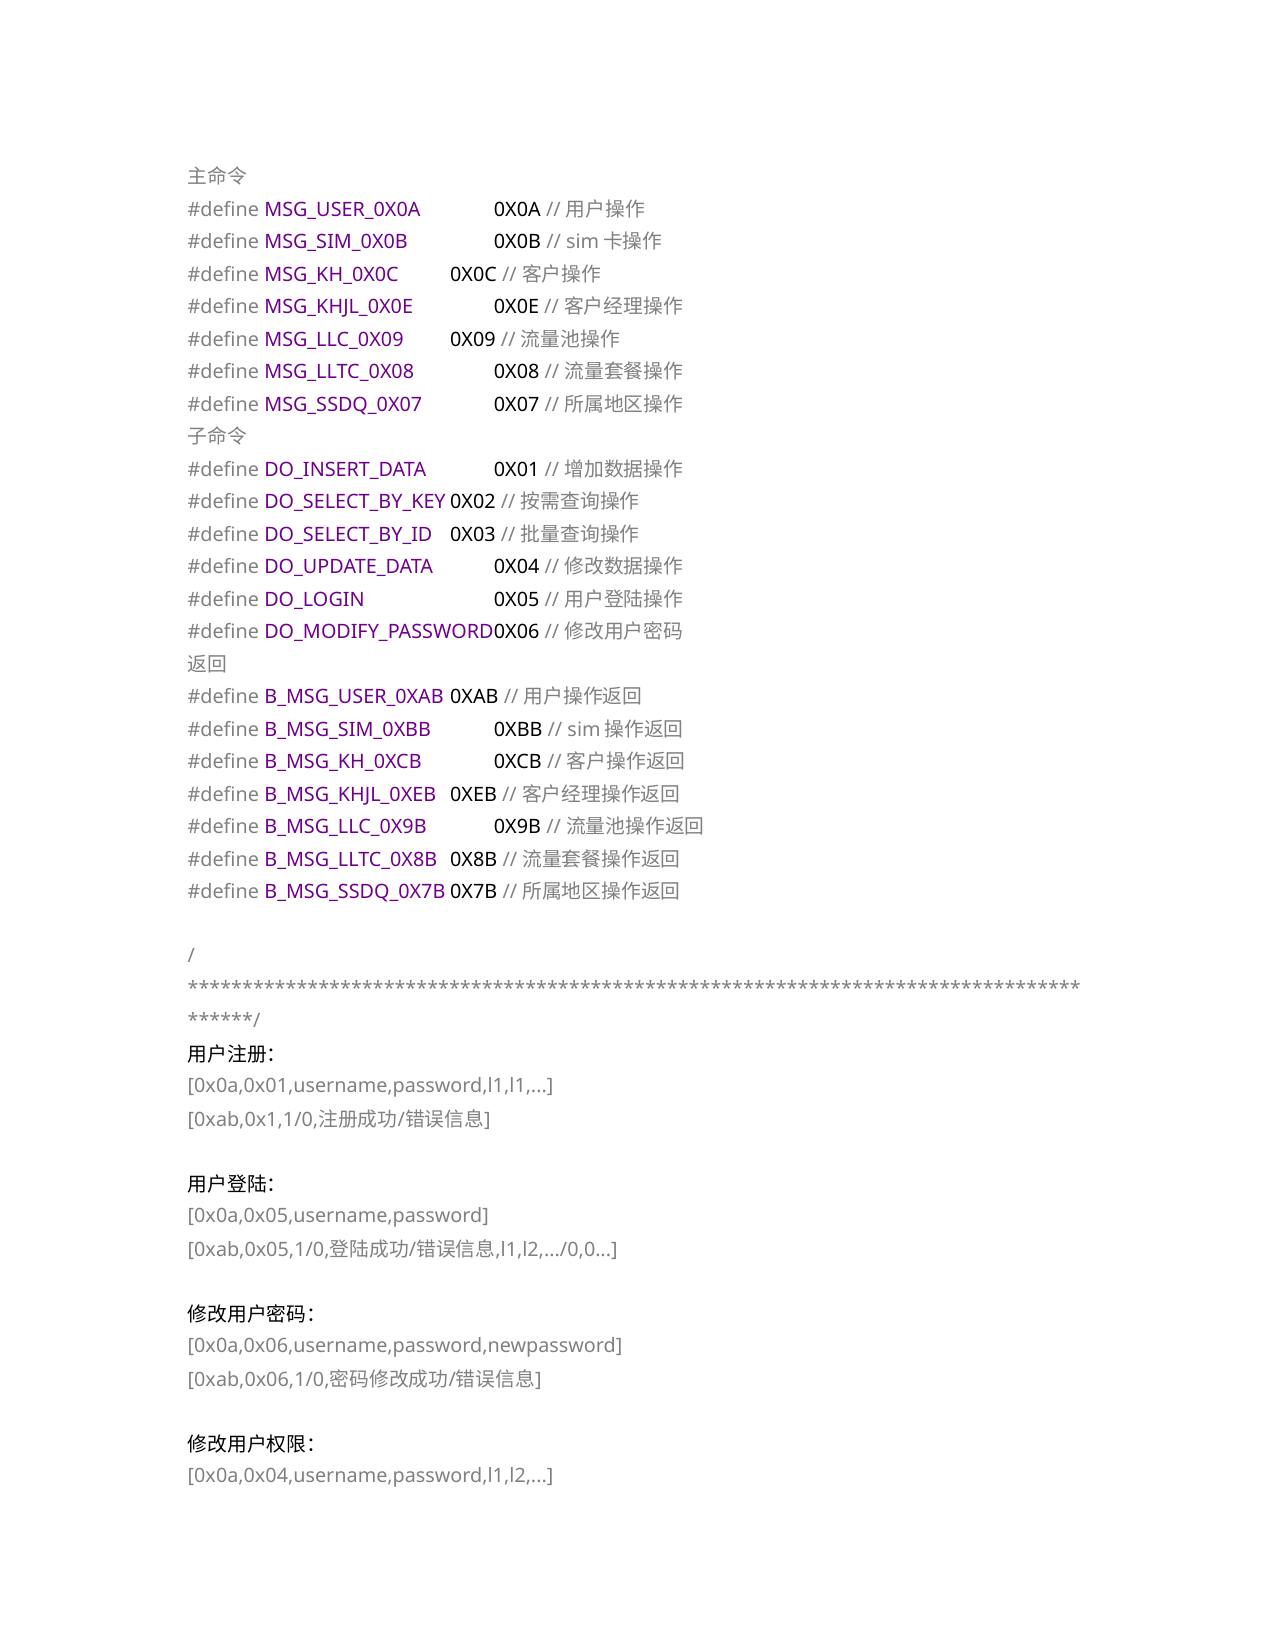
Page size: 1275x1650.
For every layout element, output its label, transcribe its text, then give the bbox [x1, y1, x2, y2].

text [0xab,0x1,1/0,注册成功/错误信息] [187, 1101, 1087, 1134]
text #define DO_MODIFY_PASSWORD 0X06 // 修改用户密码 [187, 614, 1087, 646]
text 返回 [187, 646, 1087, 679]
text #define MSG_LLC_0X09 0X09 // 流量池操作 [187, 321, 1087, 354]
text #define B_MSG_LLC_0X9B 0X9B // 流量池操作返回 [187, 809, 1087, 841]
text #define MSG_USER_0X0A 0X0A // 用户操作 [187, 191, 1087, 224]
text /****************************************************************************************/ [187, 939, 1087, 1036]
text #define MSG_SIM_0X0B 0X0B // sim卡操作 [187, 224, 1087, 256]
text 修改用户密码： [187, 1296, 1087, 1329]
text #define DO_LOGIN 0X05 // 用户登陆操作 [187, 581, 1087, 614]
text 修改用户权限： [187, 1426, 1087, 1459]
text #define MSG_KHJL_0X0E 0X0E // 客户经理操作 [187, 289, 1087, 321]
text 子命令 [187, 419, 1087, 451]
text #define MSG_SSDQ_0X07 0X07 // 所属地区操作 [187, 386, 1087, 419]
text #define B_MSG_SIM_0XBB 0XBB // sim操作返回 [187, 711, 1087, 744]
text #define B_MSG_KH_0XCB 0XCB // 客户操作返回 [187, 744, 1087, 776]
text #define B_MSG_USER_0XAB 0XAB // 用户操作返回 [187, 679, 1087, 711]
text #define DO_SELECT_BY_ID 0X03 // 批量查询操作 [187, 516, 1087, 549]
text [0x0a,0x06,username,password,newpassword] [187, 1329, 1087, 1361]
text #define DO_UPDATE_DATA 0X04 // 修改数据操作 [187, 549, 1087, 581]
text #define B_MSG_LLTC_0X8B 0X8B // 流量套餐操作返回 [187, 841, 1087, 874]
text 用户登陆： [187, 1166, 1087, 1199]
text [0xab,0x06,1/0,密码修改成功/错误信息] [187, 1361, 1087, 1394]
text #define B_MSG_SSDQ_0X7B 0X7B // 所属地区操作返回 [187, 874, 1087, 906]
text [0x0a,0x04,username,password,l1,l2,...] [187, 1459, 1087, 1491]
text #define DO_INSERT_DATA 0X01 // 增加数据操作 [187, 451, 1087, 484]
text #define MSG_LLTC_0X08 0X08 // 流量套餐操作 [187, 354, 1087, 386]
text [0xab,0x05,1/0,登陆成功/错误信息,l1,l2,.../0,0...] [187, 1231, 1087, 1264]
text #define B_MSG_KHJL_0XEB 0XEB // 客户经理操作返回 [187, 776, 1087, 809]
text 主命令 [187, 159, 1087, 191]
text [0x0a,0x05,username,password] [187, 1199, 1087, 1231]
text #define DO_SELECT_BY_KEY 0X02 // 按需查询操作 [187, 484, 1087, 516]
text [0x0a,0x01,username,password,l1,l1,...] [187, 1069, 1087, 1101]
text 用户注册： [187, 1036, 1087, 1069]
text #define MSG_KH_0X0C 0X0C // 客户操作 [187, 256, 1087, 289]
